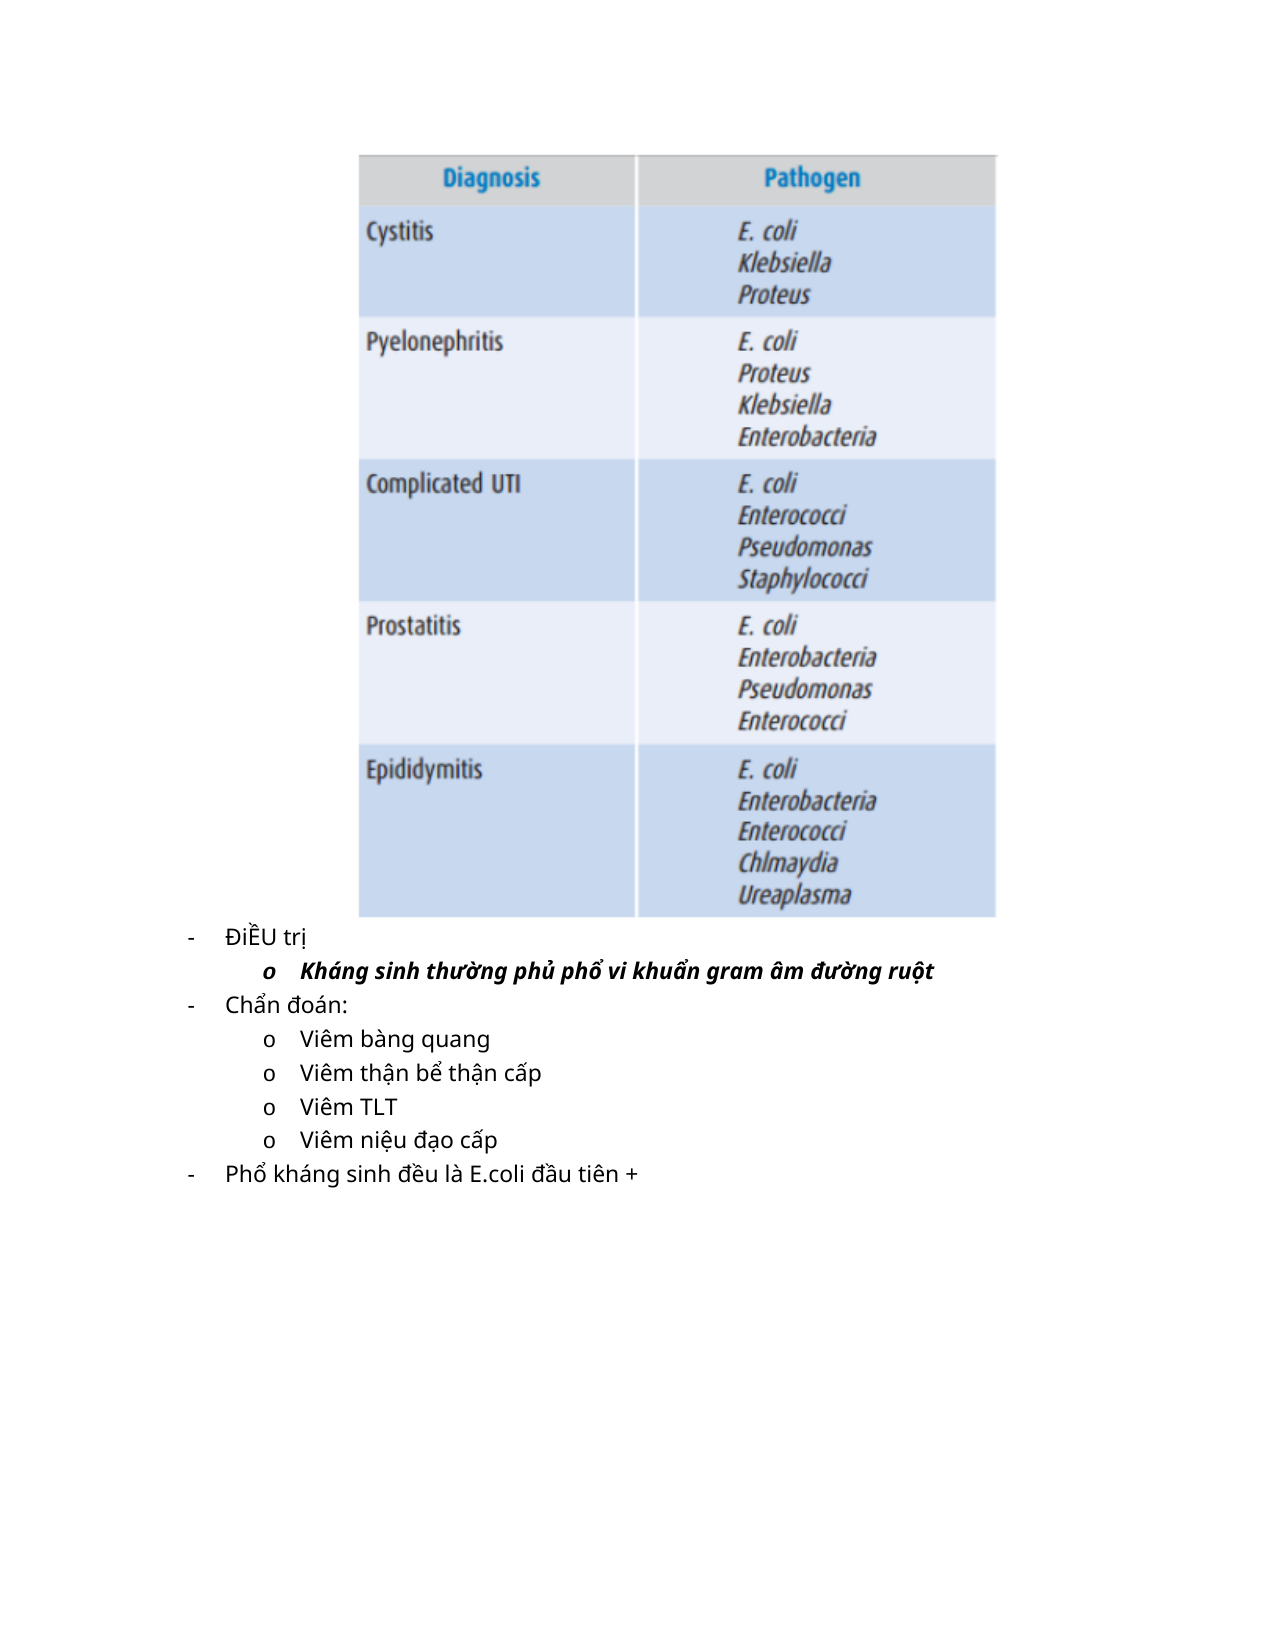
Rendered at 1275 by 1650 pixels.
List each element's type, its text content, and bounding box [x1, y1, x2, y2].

list Viêm bàng quang [262, 1023, 1125, 1054]
list Phổ kháng sinh đều là E.coli đầu tiên + [187, 1158, 1125, 1189]
list Viêm TLT [262, 1090, 1125, 1122]
list Chẩn đoán: [187, 989, 1125, 1020]
list Kháng sinh thường phủ phổ vi khuẩn gram âm đường ruột [262, 955, 1125, 986]
picture [342, 150, 1008, 919]
list Viêm thận bể thận cấp [262, 1057, 1125, 1088]
list Viêm niệu đạo cấp [262, 1124, 1125, 1156]
list ĐiỀU trị [187, 921, 1125, 953]
